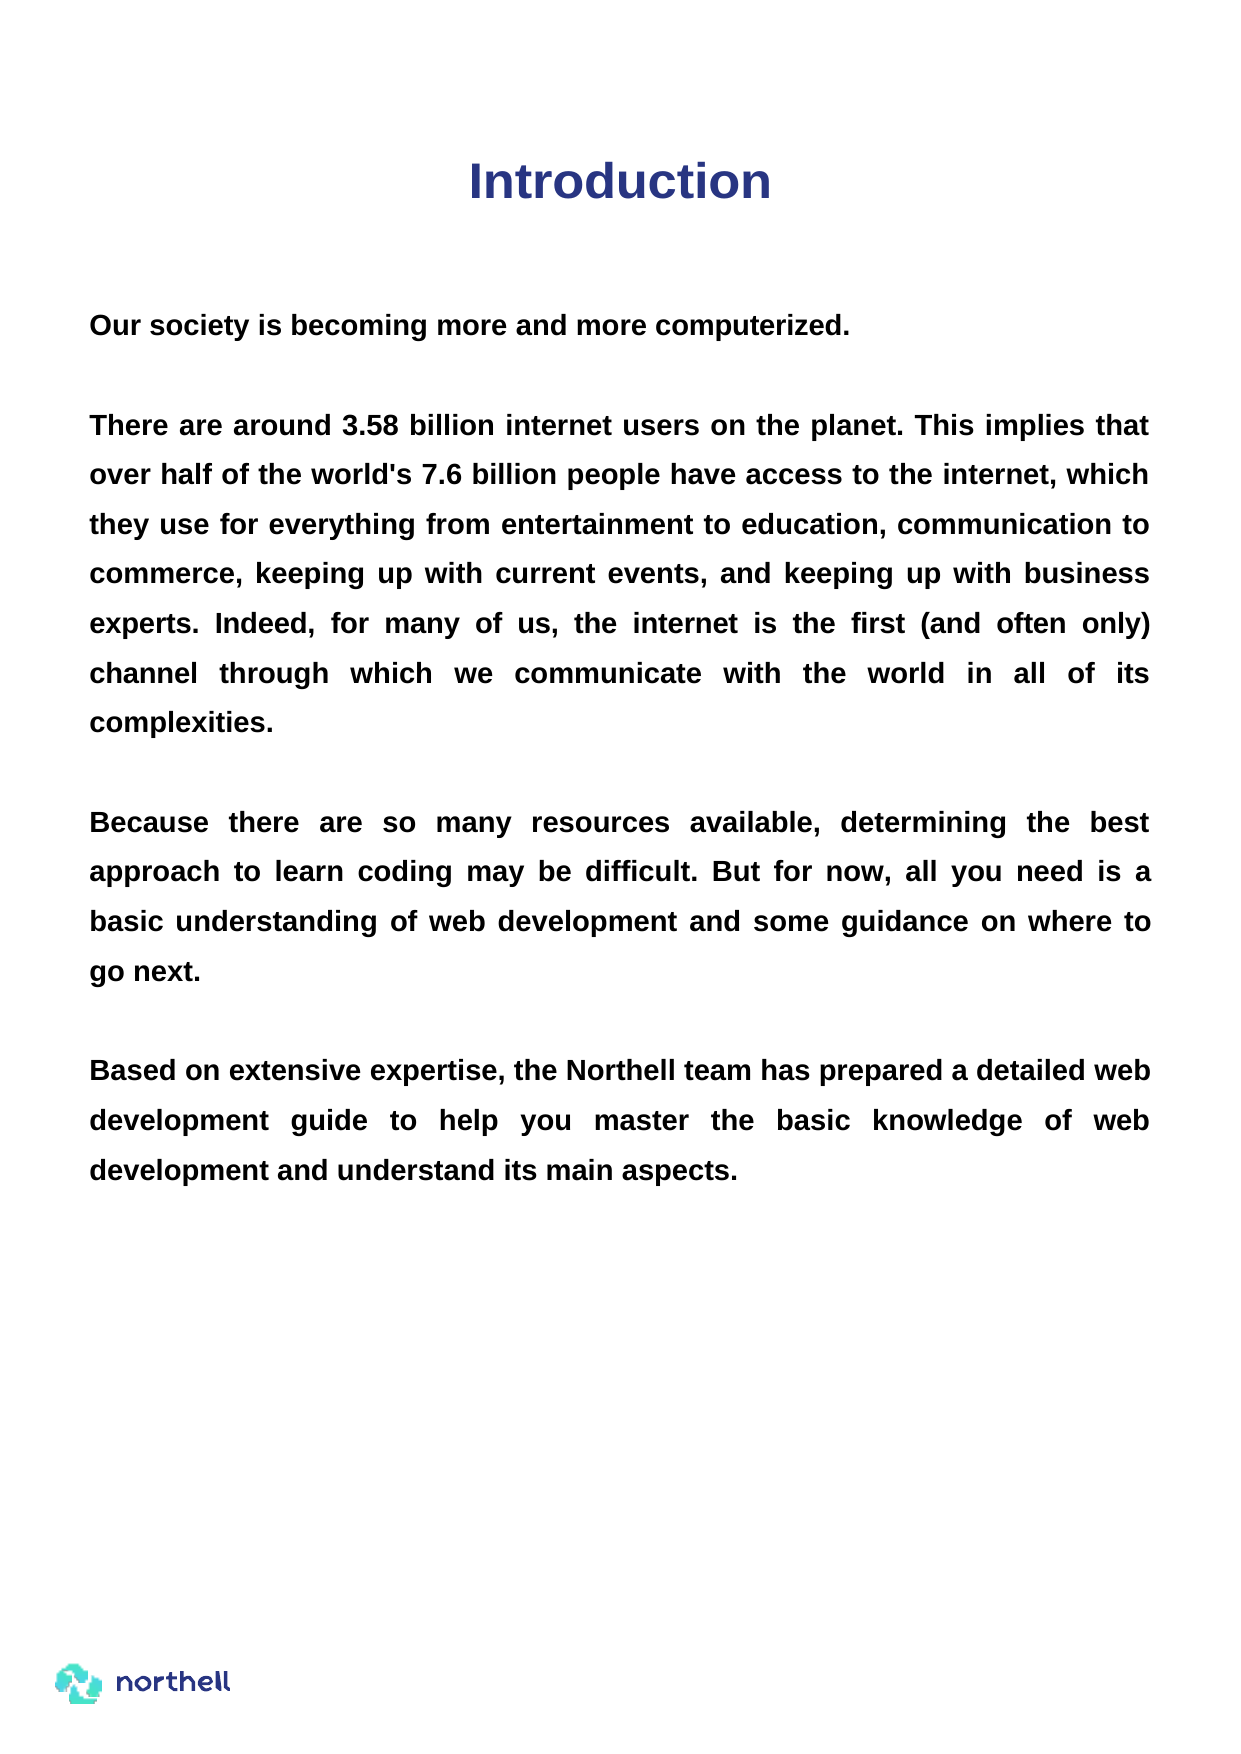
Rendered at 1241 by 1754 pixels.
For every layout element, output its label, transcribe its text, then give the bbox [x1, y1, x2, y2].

text Because there are so many resources available, determining the best approach to learn coding may be difficult. But for now, all you need is a basic understanding of web development and some guidance on where to go next. [89, 805, 1151, 987]
picture [55, 1662, 102, 1704]
text Based on extensive expertise, the Northell team has prepared a detailed web development guide to help you master the basic knowledge of web development and understand its main aspects. [89, 1053, 1151, 1186]
text Our society is becoming more and more computerized. [89, 308, 1198, 341]
subtitle Introduction [78, 151, 1162, 209]
text There are around 3.58 billion internet users on the planet. This implies that over half of the world's 7.6 billion people have access to the internet, which they use for everything from entertainment to education, communication to commerce, keeping up with current events, and keeping up with business experts. Indeed, for many of us, the internet is the first (and often only) channel through which we communicate with the world in all of its complexities. [89, 408, 1151, 739]
